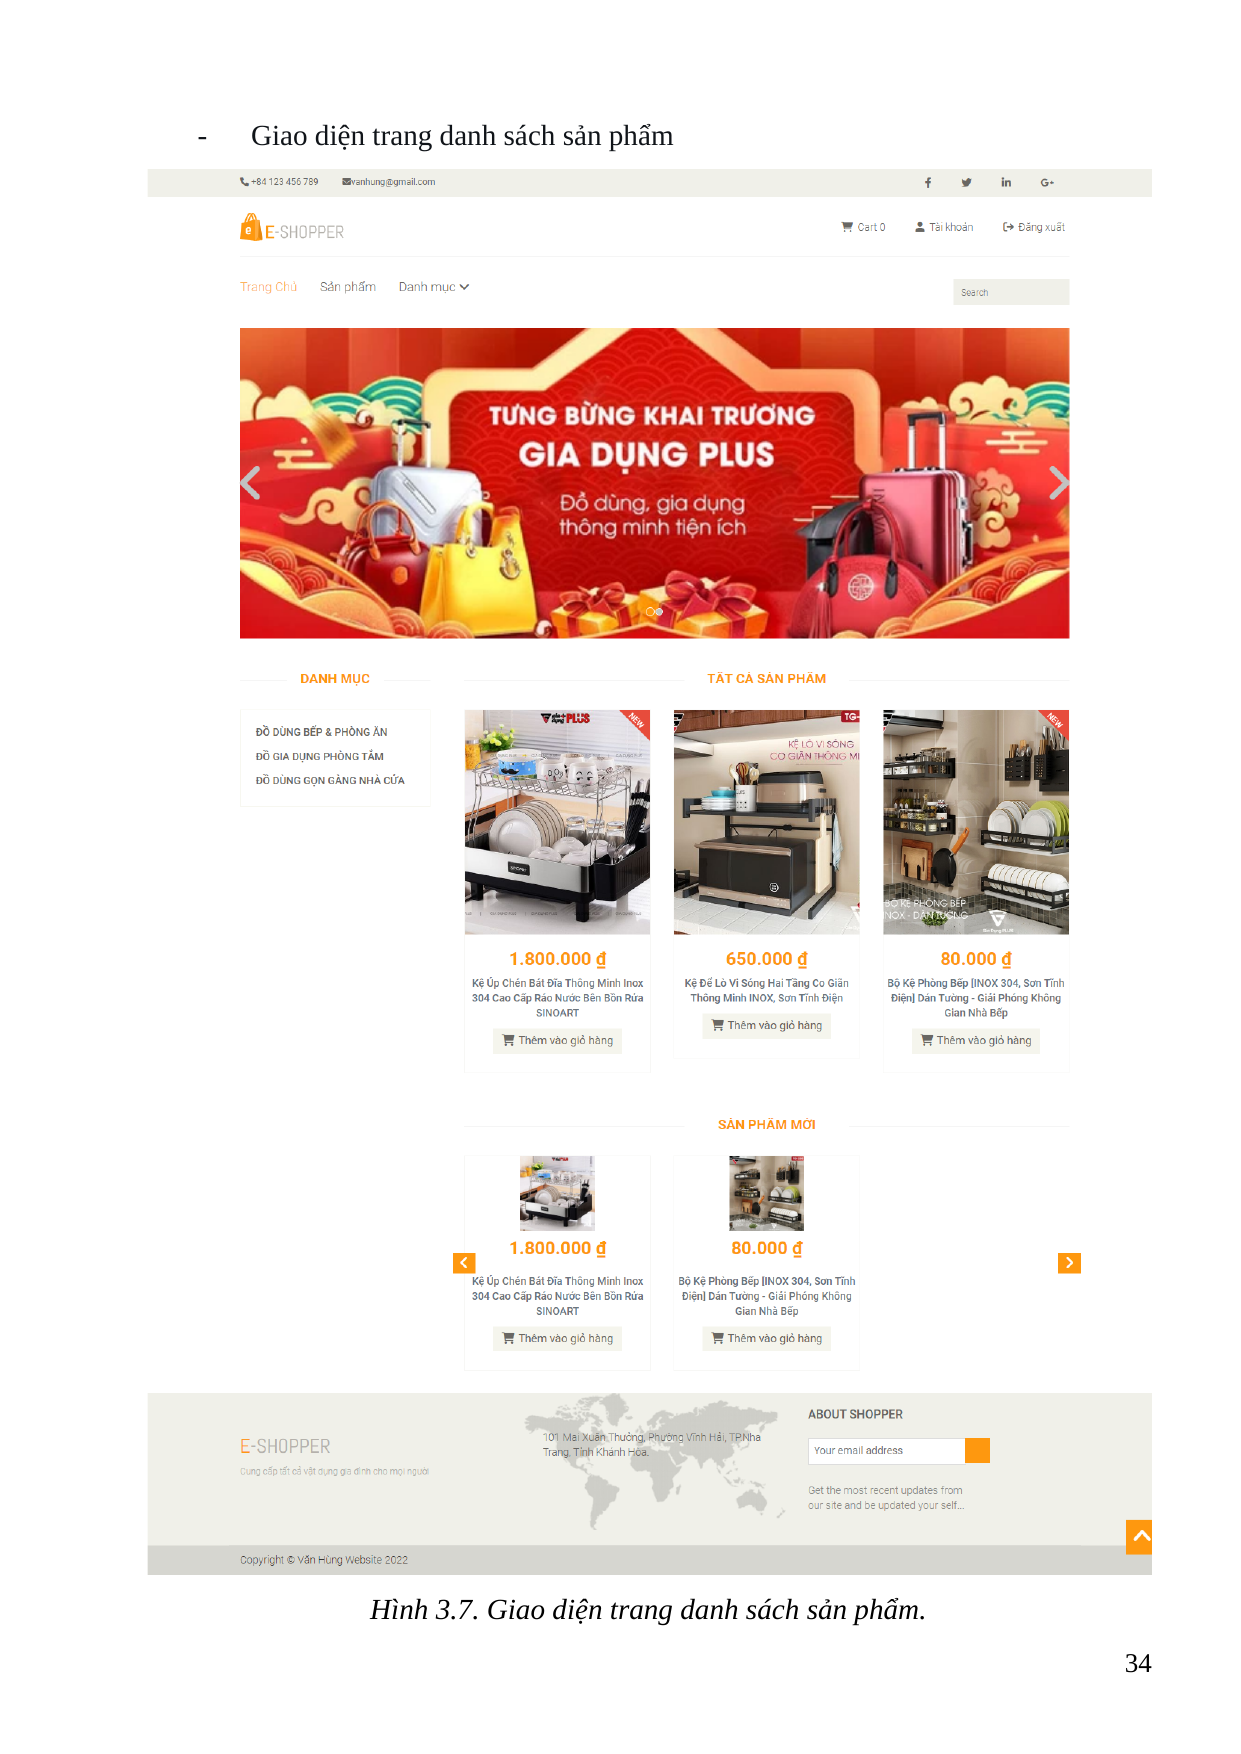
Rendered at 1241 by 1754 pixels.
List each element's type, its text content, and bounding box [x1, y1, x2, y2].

text Hình 3.7. Giao diện trang danh sách sản phẩm. [148, 1592, 1152, 1625]
picture [147, 169, 1152, 1575]
text Giao diện trang danh sách sản phẩm [197, 118, 1152, 152]
